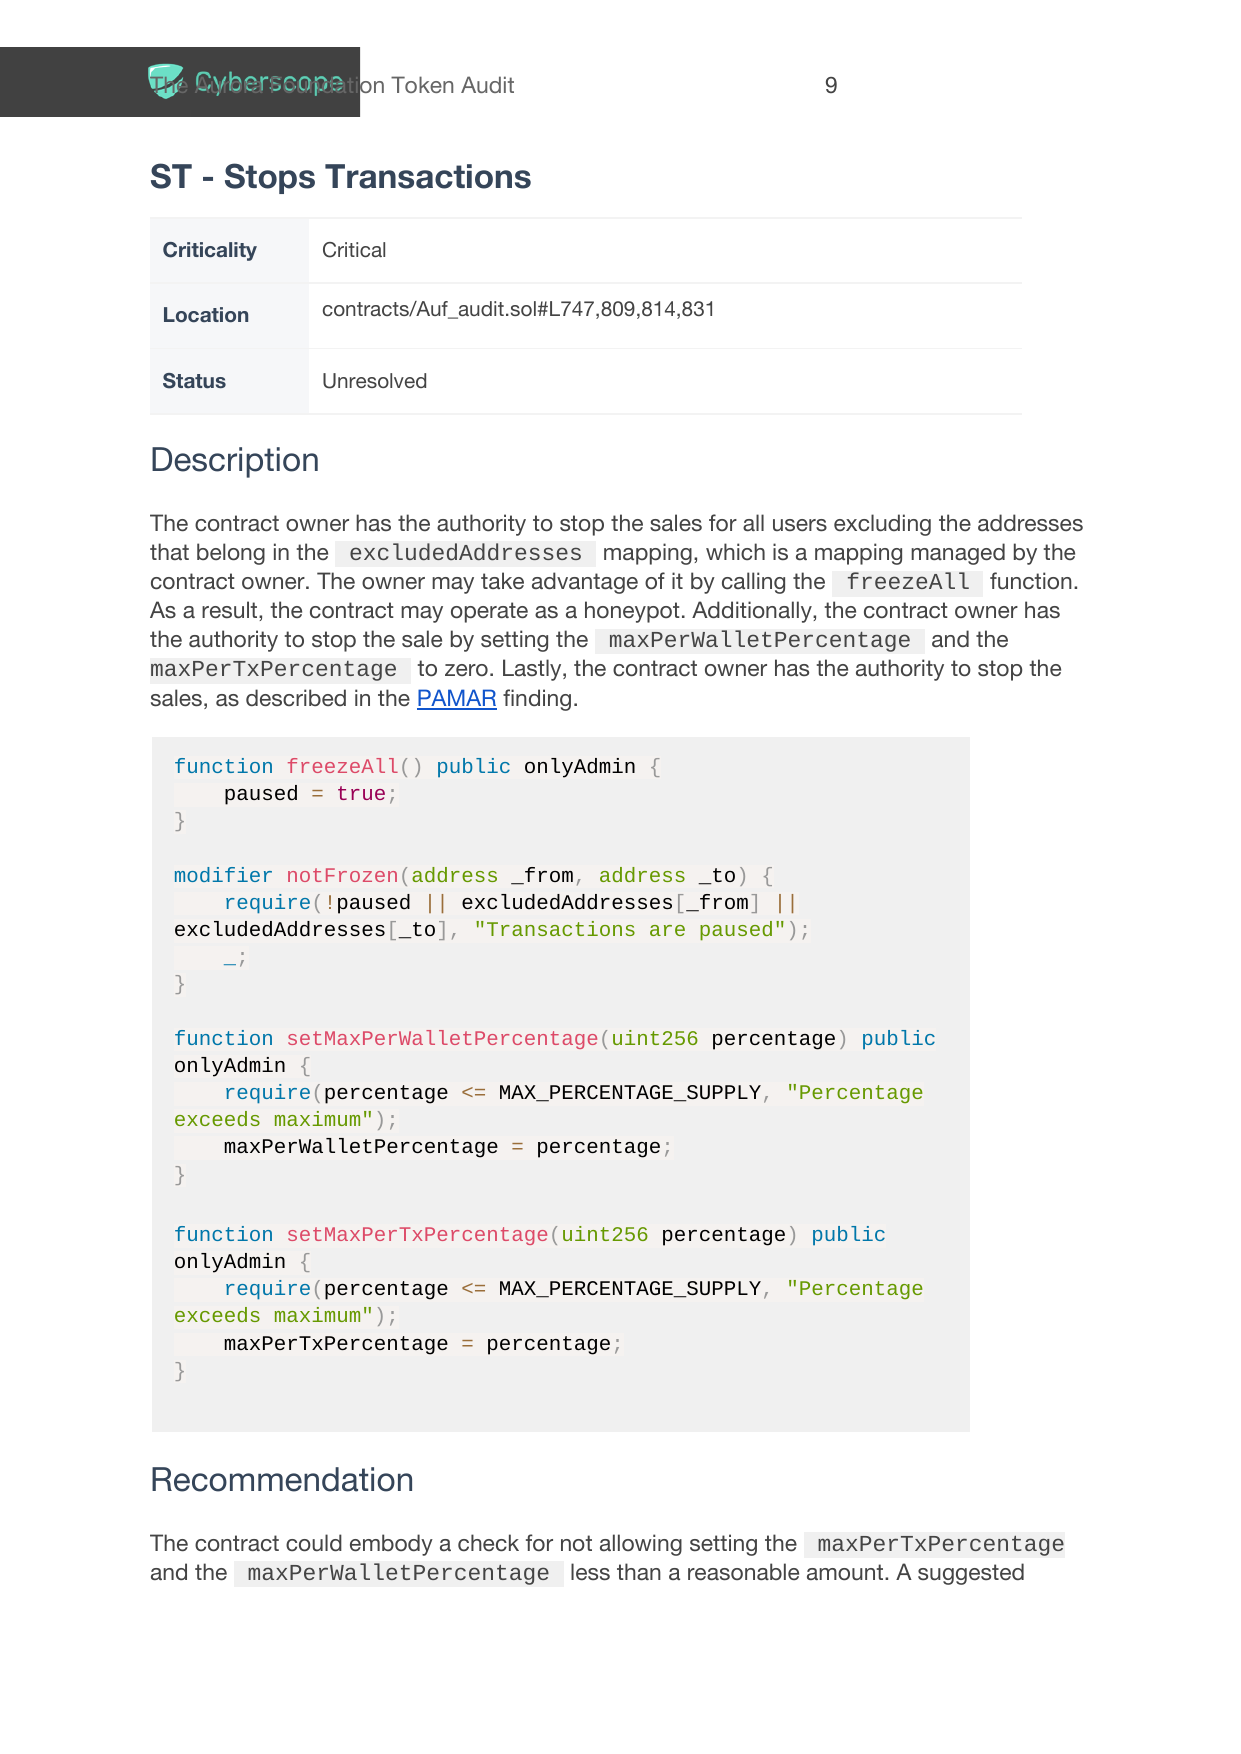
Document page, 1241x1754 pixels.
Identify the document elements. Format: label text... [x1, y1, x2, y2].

table_cell Unresolved [309, 349, 1022, 413]
table_header function freezeAll() public onlyAdmin { paused = true; } modifier notFrozen(address _from, address _to) { require(!paused || excludedAddresses[_from] || excludedAddresses[_to], "Transactions are paused"); _; } function setMaxPerWalletPercentage(uint256 percentage) public onlyAdmin { require(percentage <= MAX_PERCENTAGE_SUPPLY, "Percentage exceeds maximum"); maxPerWalletPercentage = percentage; } function setMaxPerTxPercentage(uint256 percentage) public onlyAdmin { require(percentage <= MAX_PERCENTAGE_SUPPLY, "Percentage exceeds maximum"); maxPerTxPercentage = percentage; } [152, 737, 970, 1432]
table_header Criticality [150, 219, 309, 282]
table_cell Status [150, 349, 309, 413]
subtitle Description [150, 439, 1090, 481]
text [150, 1529, 1090, 1587]
table_cell contracts/Auf_audit.sol#L747,809,814,831 [309, 284, 1022, 348]
subtitle ST - Stops Transactions [150, 156, 1090, 198]
picture [0, 47, 361, 117]
text The contract owner has the authority to stop the sales for all users excluding the addresses that belong in the excludedAddresses mapping, which is a mapping managed by the contract owner. The owner may take advantage of it by calling the freezeAll function. As a result, the contract may operate as a honeypot. Additionally, the contract owner has the authority to stop the sale by setting the maxPerWalletPercentage and the maxPerTxPercentage to zero. Lastly, the contract owner has the authority to stop the sales, as described in the PAMAR finding. [150, 509, 1090, 713]
table_header Critical [309, 219, 1022, 282]
subtitle Recommendation [150, 1459, 1090, 1501]
table_cell Location [150, 284, 309, 348]
